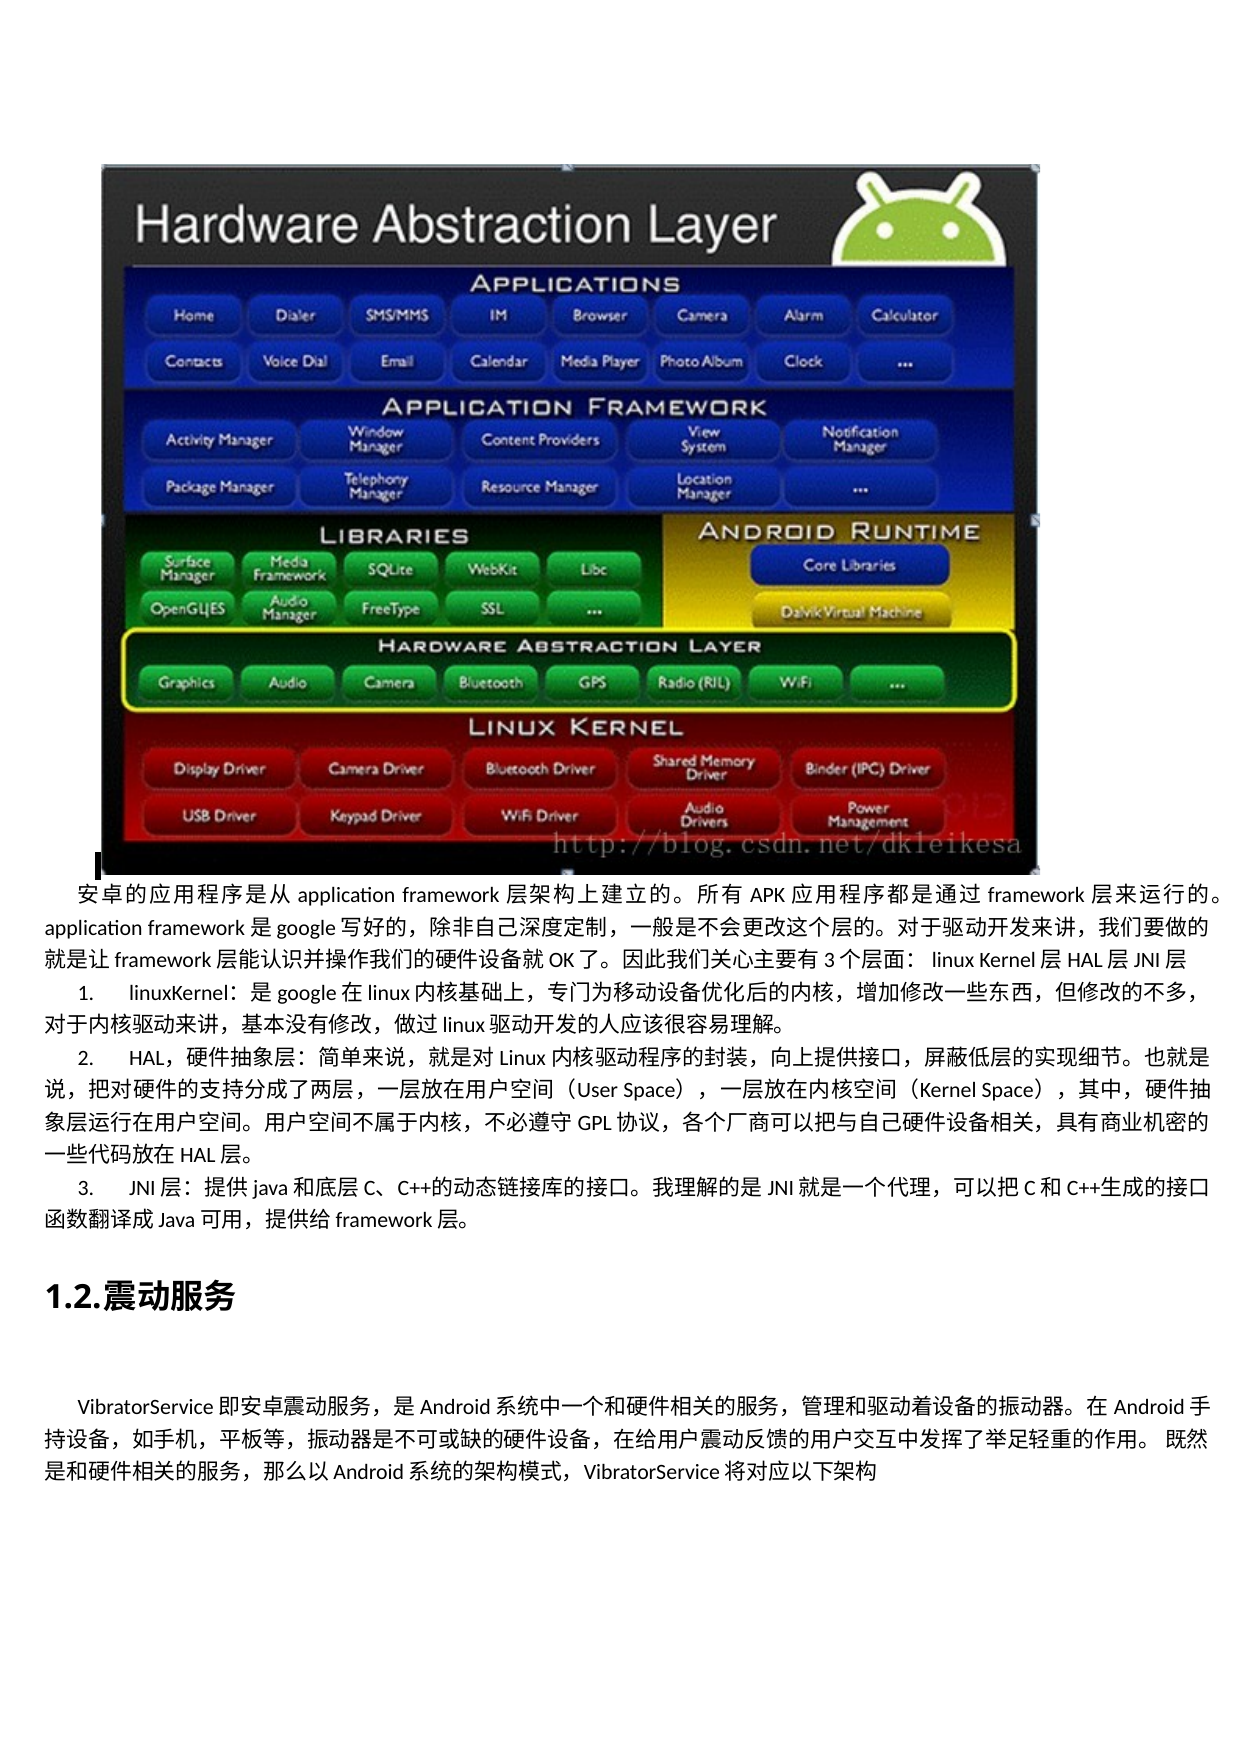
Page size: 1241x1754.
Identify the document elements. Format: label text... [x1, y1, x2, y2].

text 1. linuxKernel：是google在linux内核基础上，专门为移动设备优化后的内核，增加修改一些东西，但修改的不多，对于内核驱动来讲，基本没有修改，做过linux驱动开发的人应该很容易理解。 [44, 974, 1211, 1039]
text 2. HAL，硬件抽象层：简单来说，就是对Linux 内核驱动程序的封装，向上提供接口，屏蔽低层的实现细节。也就是说，把对硬件的支持分成了两层，一层放在用户空间（User Space），一层放在内核空间（Kernel Space），其中，硬件抽象层运行在用户空间。用户空间不属于内核，不必遵守GPL协议，各个厂商可以把与自己硬件设备相关，具有商业机密的一些代码放在HAL层。 [44, 1039, 1211, 1169]
subtitle 震动服务 [44, 1262, 1240, 1327]
picture [101, 164, 1041, 875]
text 3. JNI层：提供java和底层C、C++的动态链接库的接口。我理解的是JNI就是一个代理，可以把C和C++生成的接口函数翻译成Java可用，提供给framework层。 [44, 1169, 1211, 1234]
text 安卓的应用程序是从application framework层架构上建立的。所有APK应用程序都是通过framework层来运行的。application framework是google写好的，除非自己深度定制，一般是不会更改这个层的。对于驱动开发来讲，我们要做的就是让framework层能认识并操作我们的硬件设备就OK了。因此我们关心主要有3个层面： linux Kernel层 HAL层 JNI层 [44, 877, 1211, 974]
